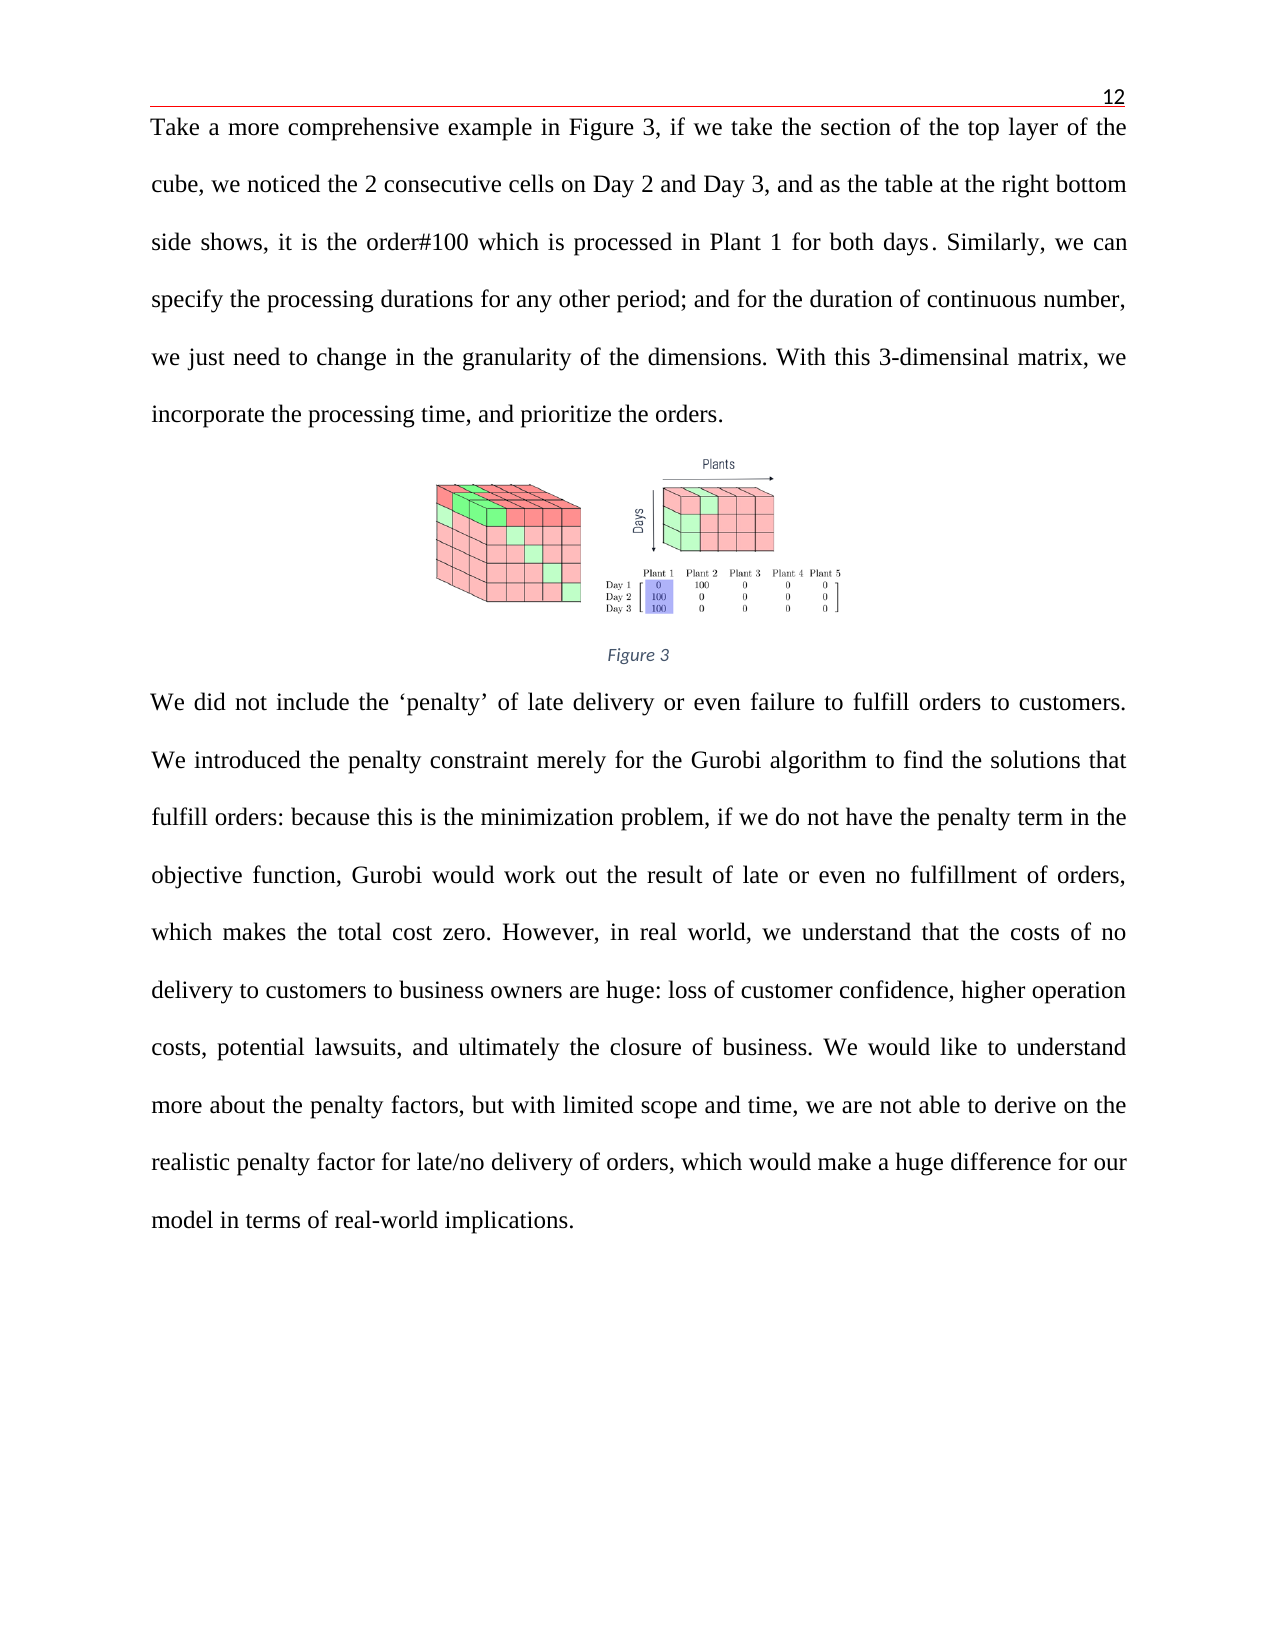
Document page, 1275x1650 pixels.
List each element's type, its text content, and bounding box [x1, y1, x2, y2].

text We did not include the ‘penalty’ of late delivery or even failure to fulfill orders to customers. We introduced the penalty constraint merely for the Gurobi algorithm to find the solutions that fulfill orders: because this is the minimization problem, if we do not have the penalty term in the objective function, Gurobi would work out the result of late or even no fulfillment of orders, which makes the total cost zero. However, in real world, we understand that the costs of no delivery to customers to business owners are huge: loss of customer confidence, higher operation costs, potential lawsuits, and ultimately the closure of business. We would like to understand more about the penalty factors, but with limited scope and time, we are not able to derive on the realistic penalty factor for late/no delivery of orders, which would make a huge difference for our model in terms of real-world implications. [150, 687, 1128, 1233]
picture [433, 457, 845, 616]
text Take a more comprehensive example in Figure 3, if we take the section of the top layer of the cube, we noticed the 2 consecutive cells on Day 2 and Day 3, and as the table at the right bottom side shows, it is the order#100 which is processed in Plant 1 for both days. Similarly, we can specify the processing durations for any other period; and for the duration of continuous number, we just need to change in the granularity of the dimensions. With this 3-dimensinal matrix, we incorporate the processing time, and prioritize the orders. [150, 112, 1128, 428]
